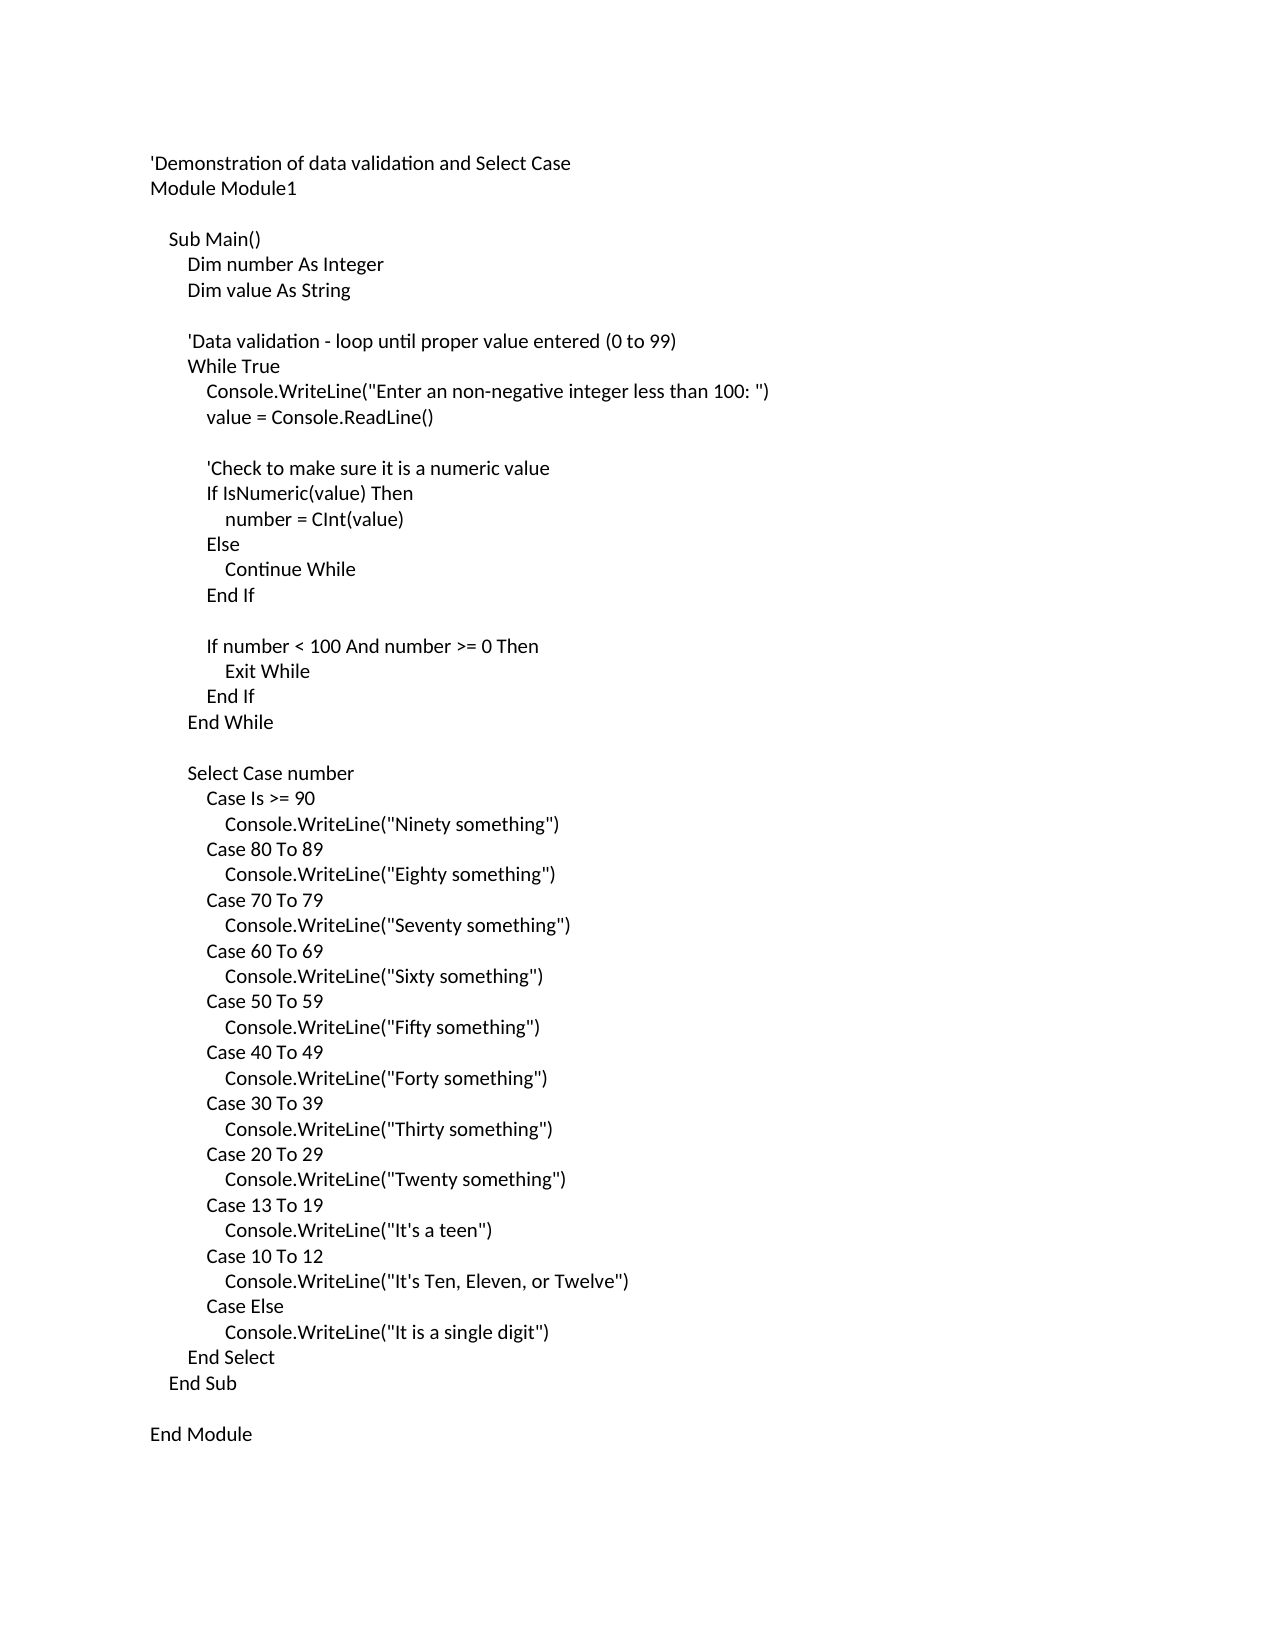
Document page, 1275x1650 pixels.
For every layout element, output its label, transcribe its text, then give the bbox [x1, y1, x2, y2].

text Dim value As String [150, 277, 1125, 302]
text Continue While [150, 557, 1125, 582]
text End If [150, 582, 1125, 607]
text Case 80 To 89 [150, 836, 1125, 862]
text value = Console.ReadLine() [150, 404, 1125, 429]
text Case 60 To 69 [150, 938, 1125, 963]
text Case 70 To 79 [150, 887, 1125, 912]
text Case 13 To 19 [150, 1192, 1125, 1217]
text If number < 100 And number >= 0 Then [150, 633, 1125, 658]
text Console.WriteLine("Sixty something") [150, 963, 1125, 989]
text Console.WriteLine("Thirty something") [150, 1116, 1125, 1141]
text Console.WriteLine("Seventy something") [150, 912, 1125, 938]
text Console.WriteLine("It is a single digit") [150, 1319, 1125, 1344]
text End Sub [150, 1370, 1125, 1395]
text Sub Main() [150, 226, 1125, 252]
text While True [150, 353, 1125, 379]
text Case 20 To 29 [150, 1141, 1125, 1167]
text 'Demonstration of data validation and Select Case [150, 150, 1125, 175]
text Case 10 To 12 [150, 1243, 1125, 1268]
text End Select [150, 1344, 1125, 1370]
text Console.WriteLine("It's Ten, Eleven, or Twelve") [150, 1268, 1125, 1294]
text End Module [150, 1421, 1125, 1446]
text number = CInt(value) [150, 506, 1125, 531]
text Case 40 To 49 [150, 1039, 1125, 1065]
text Console.WriteLine("Twenty something") [150, 1167, 1125, 1192]
text Else [150, 531, 1125, 557]
text Console.WriteLine("Enter an non-negative integer less than 100: ") [150, 379, 1125, 404]
text 'Data validation - loop until proper value entered (0 to 99) [150, 328, 1125, 353]
text Case 30 To 39 [150, 1090, 1125, 1116]
text Console.WriteLine("Eighty something") [150, 862, 1125, 887]
text End If [150, 684, 1125, 709]
text Select Case number [150, 760, 1125, 785]
text End While [150, 709, 1125, 734]
text Case Is >= 90 [150, 785, 1125, 811]
text Exit While [150, 658, 1125, 684]
text If IsNumeric(value) Then [150, 480, 1125, 506]
text 'Check to make sure it is a numeric value [150, 455, 1125, 480]
text Dim number As Integer [150, 252, 1125, 277]
text Case 50 To 59 [150, 989, 1125, 1014]
text Console.WriteLine("It's a teen") [150, 1217, 1125, 1243]
text Module Module1 [150, 175, 1125, 201]
text Console.WriteLine("Fifty something") [150, 1014, 1125, 1039]
text Console.WriteLine("Ninety something") [150, 811, 1125, 836]
text Case Else [150, 1294, 1125, 1319]
text Console.WriteLine("Forty something") [150, 1065, 1125, 1090]
